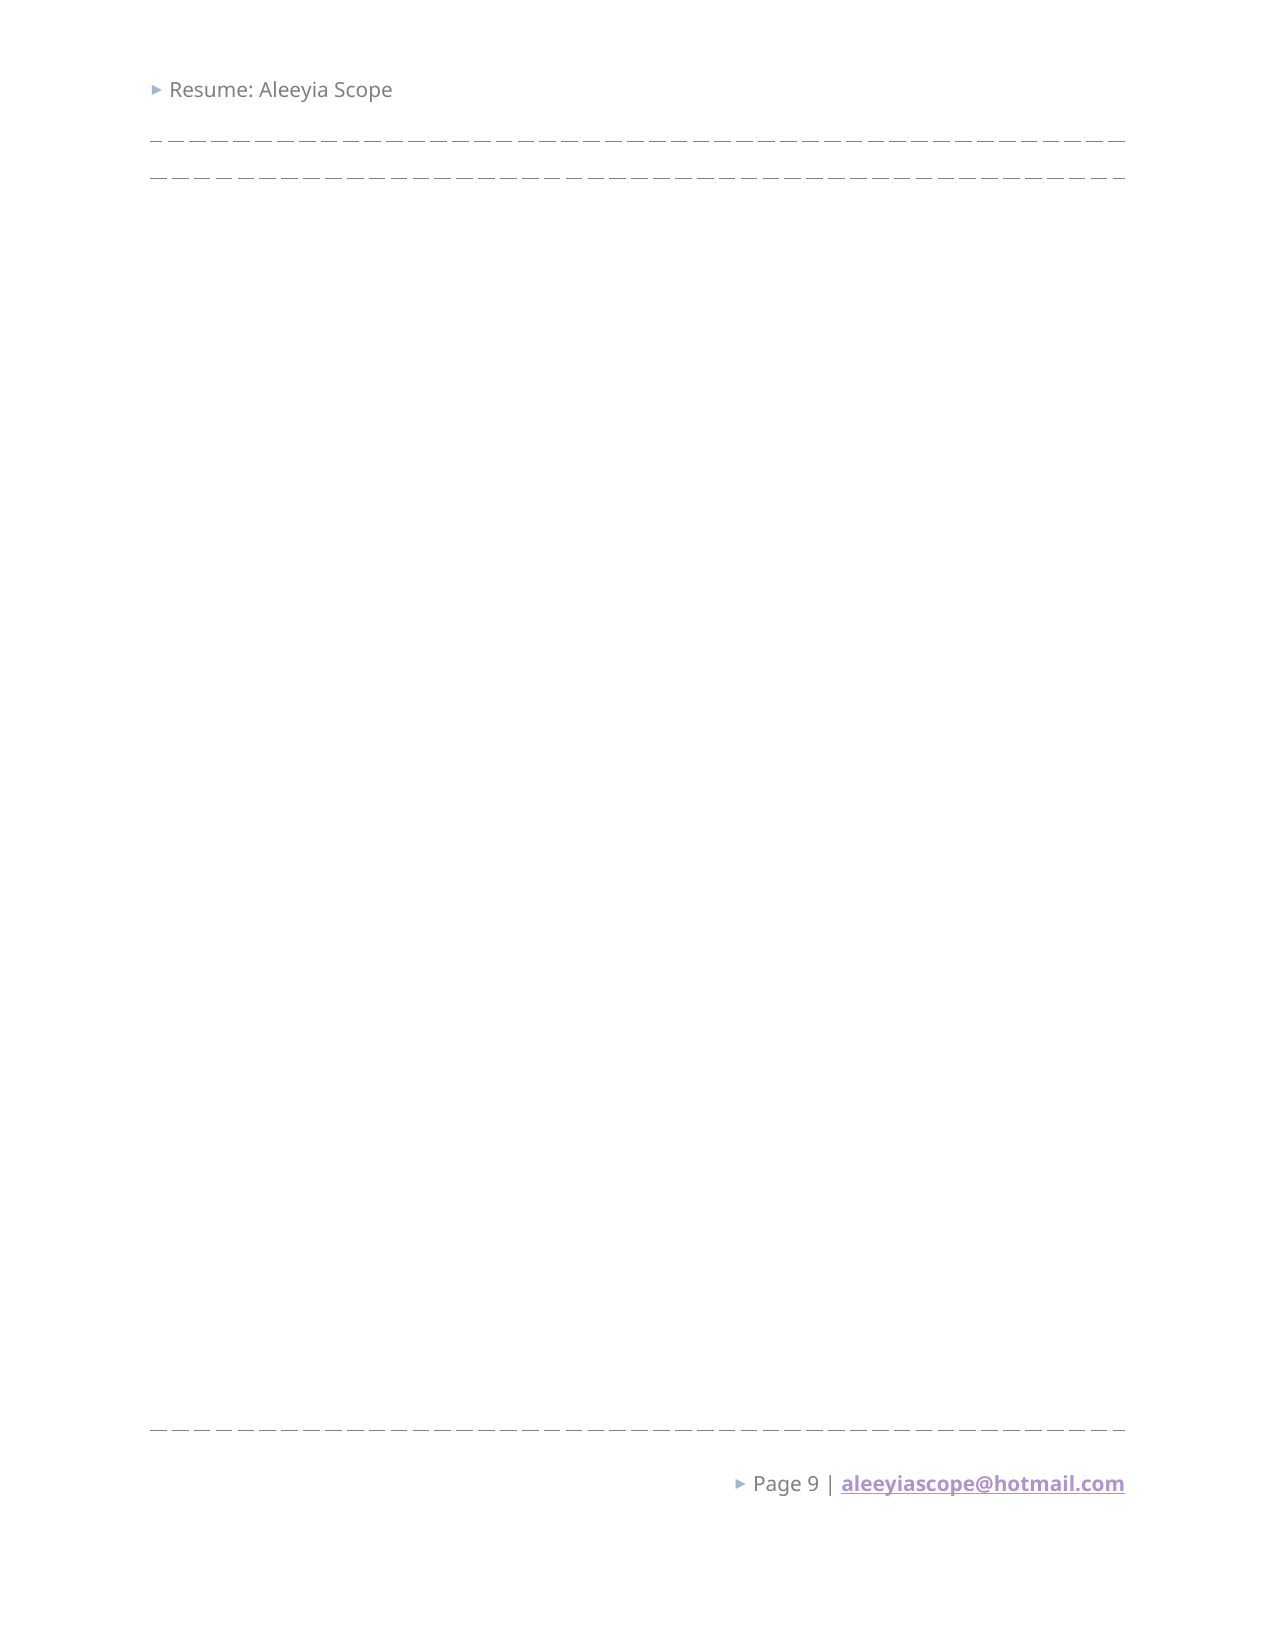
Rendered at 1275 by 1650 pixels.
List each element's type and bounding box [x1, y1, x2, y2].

table_header [150, 178, 1125, 238]
